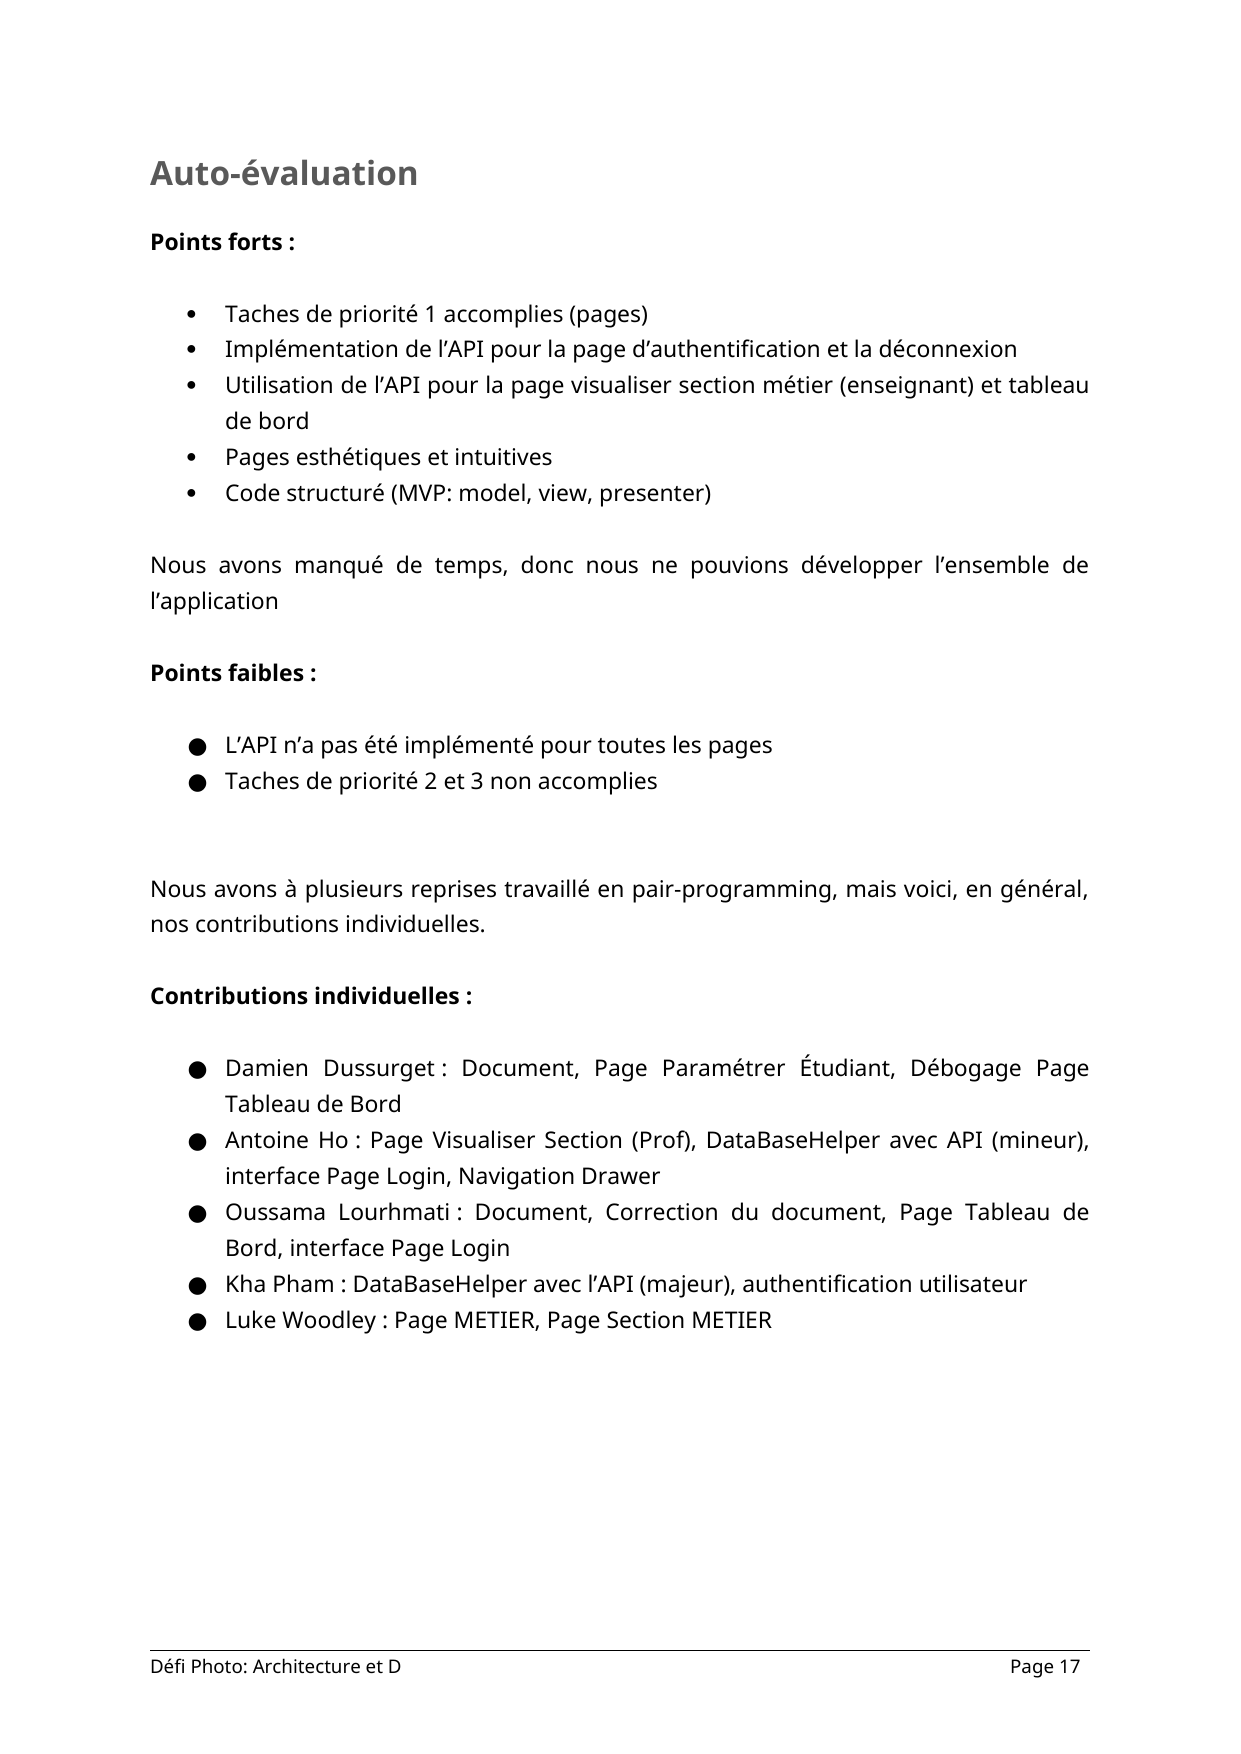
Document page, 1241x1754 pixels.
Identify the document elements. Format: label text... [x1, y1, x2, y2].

list Taches de priorité 2 et 3 non accomplies [187, 765, 1090, 796]
list Utilisation de l’API pour la page visualiser section métier (enseignant) et tableau de bord [187, 369, 1090, 437]
text Nous avons manqué de temps, donc nous ne pouvions développer l’ensemble de l’application [150, 549, 1090, 616]
list Taches de priorité 1 accomplies (pages) [187, 297, 1090, 329]
list Luke Woodley : Page METIER, Page Section METIER [187, 1304, 1090, 1335]
list L’API n’a pas été implémenté pour toutes les pages [187, 729, 1090, 760]
text Nous avons à plusieurs reprises travaillé en pair-programming, mais voici, en général, nos contributions individuelles. [150, 872, 1090, 940]
list Oussama Lourhmati : Document, Correction du document, Page Tableau de Bord, interface Page Login [187, 1196, 1090, 1263]
text Points forts : [150, 226, 1090, 257]
list Antoine Ho : Page Visualiser Section (Prof), DataBaseHelper avec API (mineur), interface Page Login, Navigation Drawer [187, 1124, 1090, 1191]
list Implémentation de l’API pour la page d’authentification et la déconnexion [187, 333, 1090, 365]
list Kha Pham : DataBaseHelper avec l’API (majeur), authentification utilisateur [187, 1268, 1090, 1299]
text Contributions individuelles : [150, 980, 1090, 1012]
subtitle Auto-évaluation [150, 150, 1090, 195]
text Points faibles : [150, 657, 1090, 688]
list Damien Dussurget : Document, Page Paramétrer Étudiant, Débogage Page Tableau de Bord [187, 1052, 1090, 1119]
list Code structuré (MVP: model, view, presenter) [187, 477, 1090, 508]
list Pages esthétiques et intuitives [187, 441, 1090, 472]
